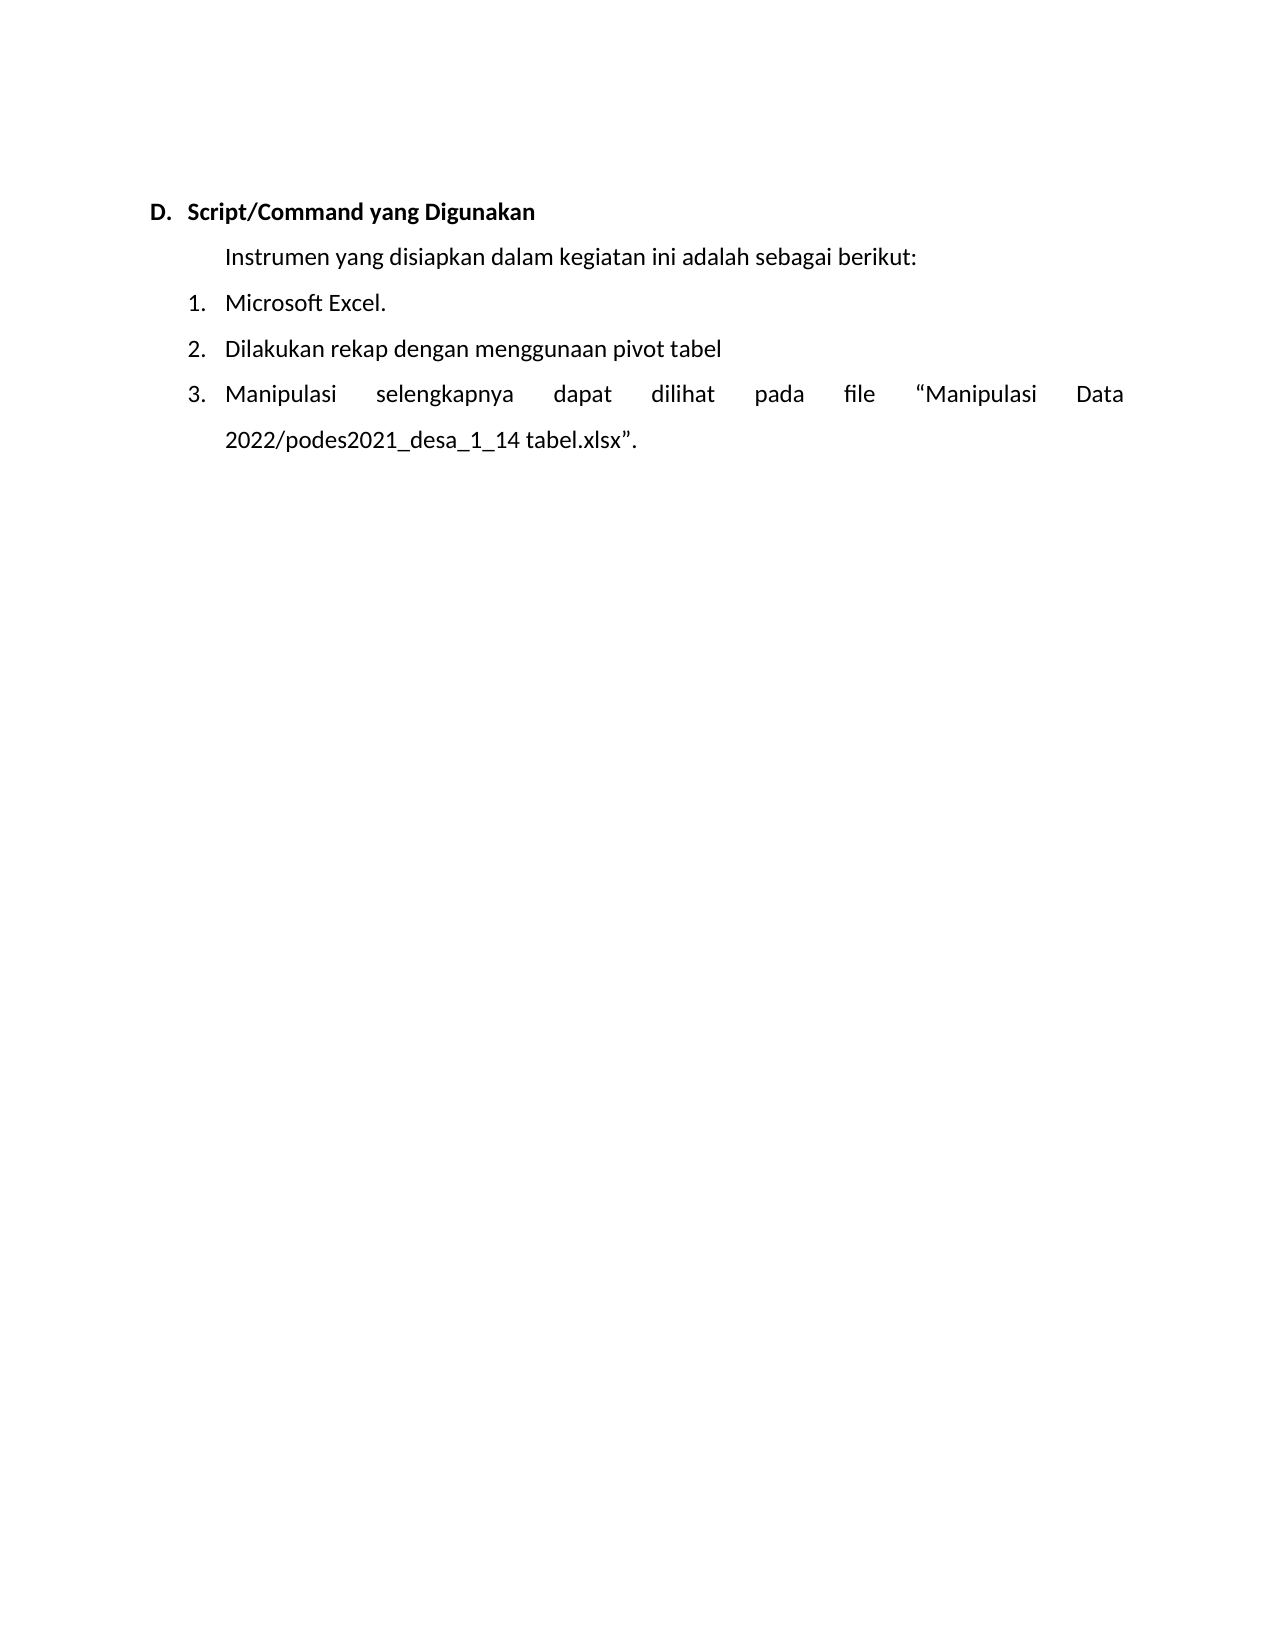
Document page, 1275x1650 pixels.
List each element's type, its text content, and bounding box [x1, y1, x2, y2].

list Instrumen yang disiapkan dalam kegiatan ini adalah sebagai berikut: [187, 241, 1125, 272]
list Script/Command yang Digunakan [150, 196, 1125, 226]
list Microsoft Excel. [187, 287, 1125, 318]
list Manipulasi selengkapnya dapat dilihat pada file “Manipulasi Data 2022/podes2021_desa_1_14 tabel.xlsx”. [187, 379, 1125, 455]
list Dilakukan rekap dengan menggunaan pivot tabel [187, 333, 1125, 363]
